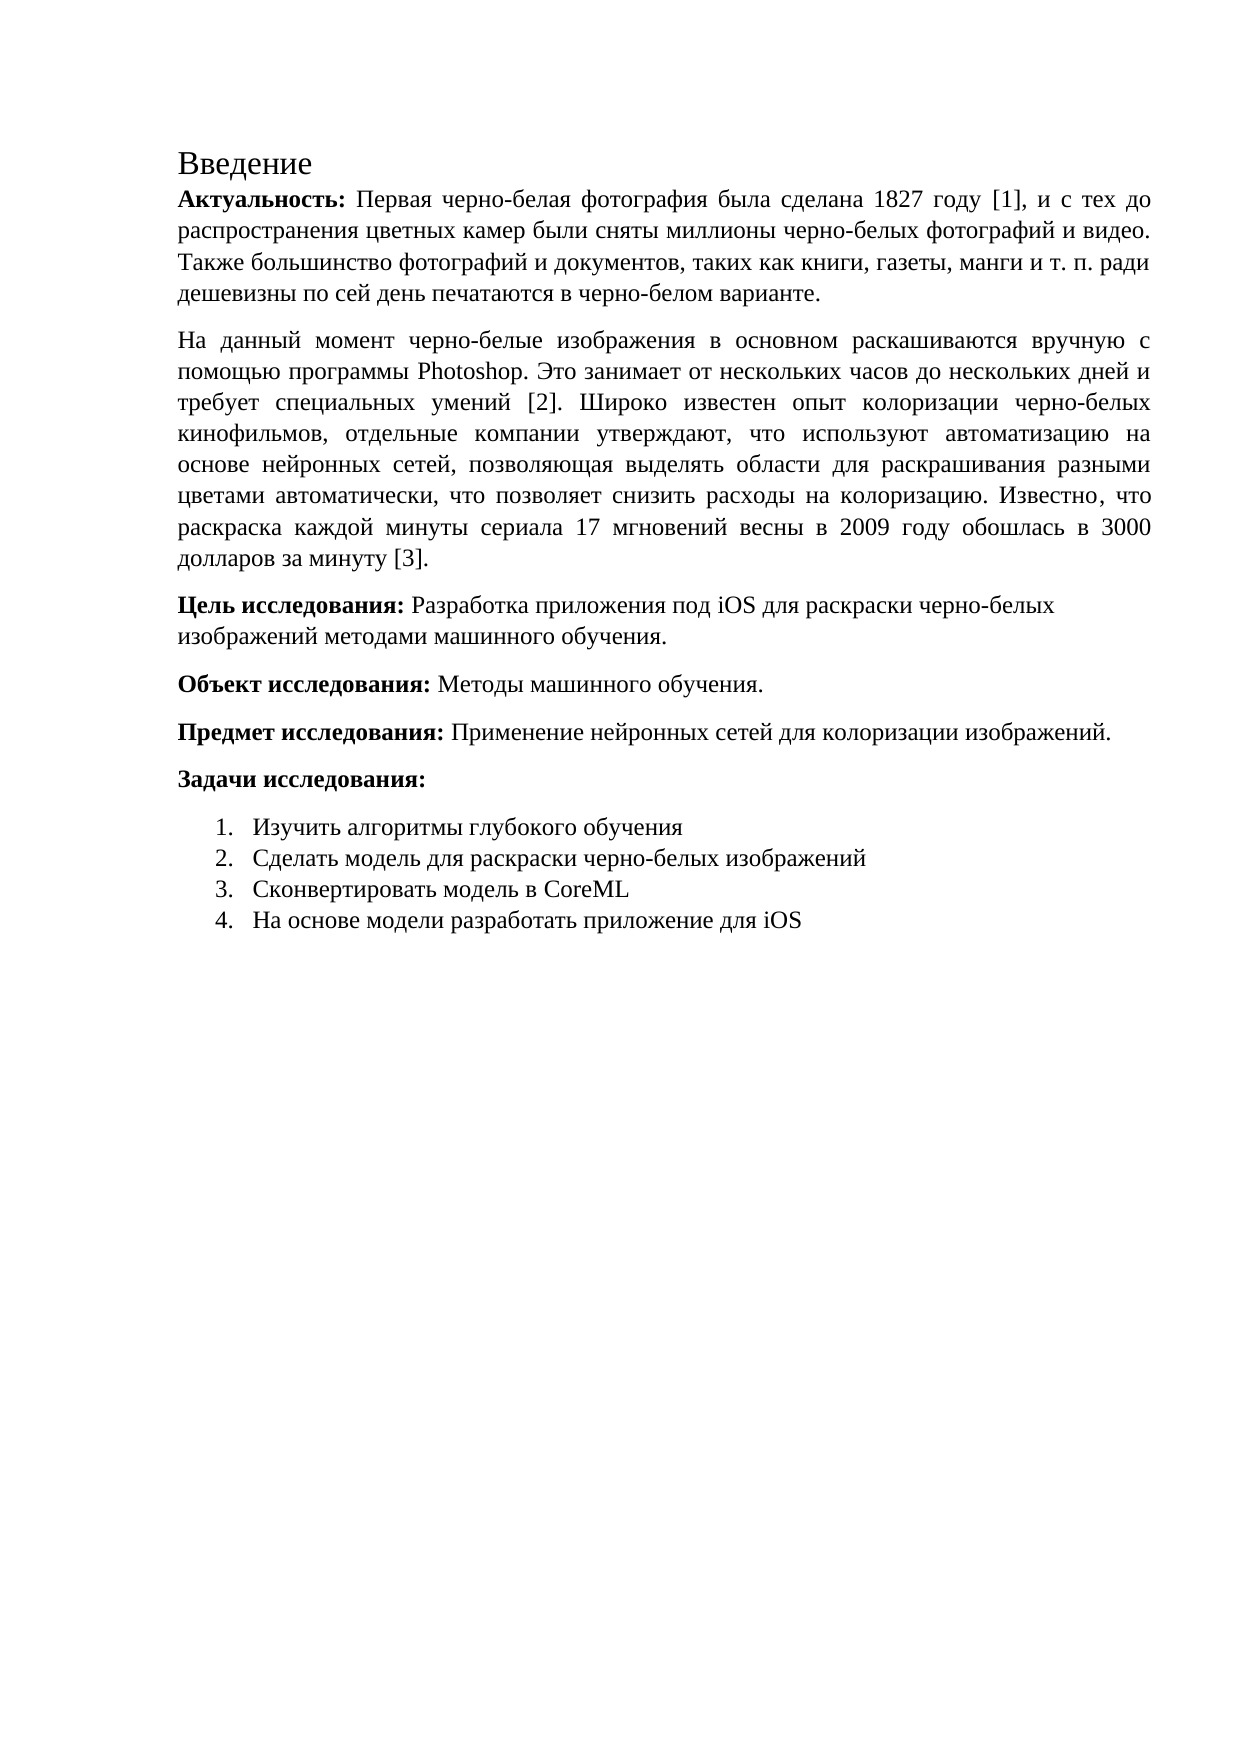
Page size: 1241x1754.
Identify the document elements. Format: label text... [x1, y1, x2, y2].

list На основе модели разработать приложение для iOS [215, 905, 1152, 934]
text Предмет исследования: Применение нейронных сетей для колоризации изображений. [177, 717, 1152, 746]
text Задачи исследования: [177, 764, 1152, 793]
list Сконвертировать модель в CoreML [215, 874, 1152, 903]
list Сделать модель для раскраски черно-белых изображений [215, 843, 1152, 872]
text Объект исследования: Методы машинного обучения. [177, 669, 1152, 698]
text Актуальность: Первая черно-белая фотография была сделана 1827 году, и с тех до распространения цветных камер были сняты миллионы черно-белых фотографий и видео. Также большинство фотографий и документов, таких как книги, газеты, манги и т. п. ради дешевизны по сей день печатаются в черно-белом варианте. [177, 184, 1152, 306]
subtitle Введение [177, 143, 1152, 181]
text На данный момент черно-белые изображения в основном раскашиваются вручную с помощью программы Photoshop. Это занимает от нескольких часов до нескольких дней и требует специальных умений. Широко известен опыт колоризации черно-белых кинофильмов, отдельные компании утверждают, что используют автоматизацию на основе нейронных сетей, позволяющая выделять области для раскрашивания разными цветами автоматически, что позволяет снизить расходы на колоризацию. Известно, что раскраска каждой минуты сериала 17 мгновений весны в 2009 году обошлась в 3000 долларов за минуту . [177, 325, 1152, 571]
text Цель исследования: Разработка приложения под iOS для раскраски черно-белых изображений методами машинного обучения. [177, 590, 1152, 650]
list Изучить алгоритмы глубокого обучения [215, 812, 1152, 841]
